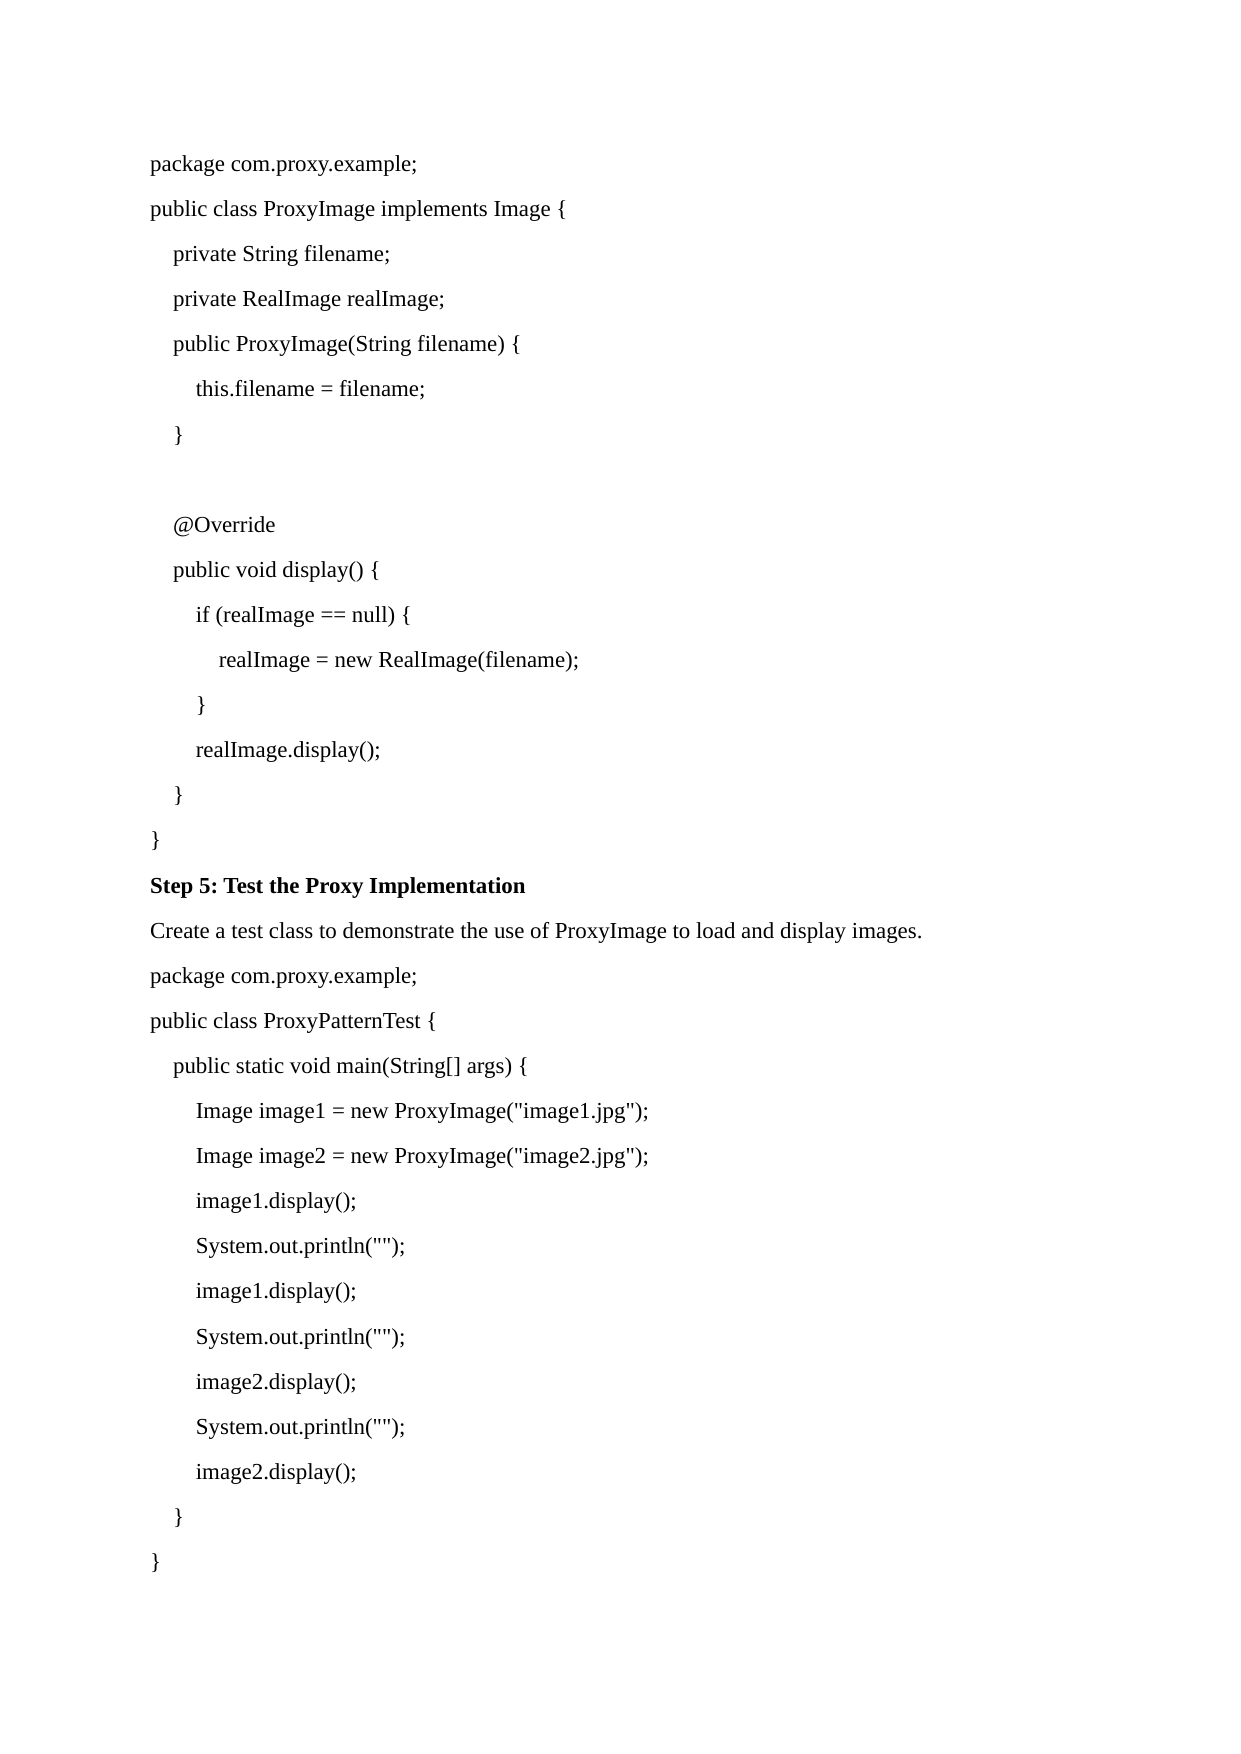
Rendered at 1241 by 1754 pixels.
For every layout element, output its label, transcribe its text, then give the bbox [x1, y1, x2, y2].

text if (realImage == null) { [150, 601, 1090, 627]
text private String filename; [150, 240, 1090, 267]
text image1.display(); [150, 1187, 1090, 1214]
text Image image2 = new ProxyImage("image2.jpg"); [150, 1142, 1090, 1169]
text System.out.println(""); [150, 1232, 1090, 1259]
text package com.proxy.example; [150, 150, 1090, 176]
text Image image1 = new ProxyImage("image1.jpg"); [150, 1097, 1090, 1123]
text package com.proxy.example; [150, 962, 1090, 988]
text image2.display(); [150, 1458, 1090, 1484]
text } [150, 781, 1090, 808]
text image2.display(); [150, 1368, 1090, 1394]
text public class ProxyPatternTest { [150, 1007, 1090, 1033]
text public class ProxyImage implements Image { [150, 195, 1090, 221]
text System.out.println(""); [150, 1413, 1090, 1439]
text System.out.println(""); [150, 1323, 1090, 1349]
text Step 5: Test the Proxy Implementation [150, 872, 1090, 898]
text public ProxyImage(String filename) { [150, 330, 1090, 357]
text image1.display(); [150, 1278, 1090, 1304]
text @Override [150, 511, 1090, 537]
text private RealImage realImage; [150, 285, 1090, 312]
text Create a test class to demonstrate the use of ProxyImage to load and display images. [150, 917, 1090, 943]
text } [150, 827, 1090, 853]
text realImage.display(); [150, 736, 1090, 763]
text public static void main(String[] args) { [150, 1052, 1090, 1078]
text } [150, 1548, 1090, 1574]
text public void display() { [150, 556, 1090, 582]
text realImage = new RealImage(filename); [150, 646, 1090, 672]
text this.filename = filename; [150, 376, 1090, 402]
text } [150, 1503, 1090, 1529]
text } [150, 691, 1090, 718]
text } [150, 421, 1090, 447]
